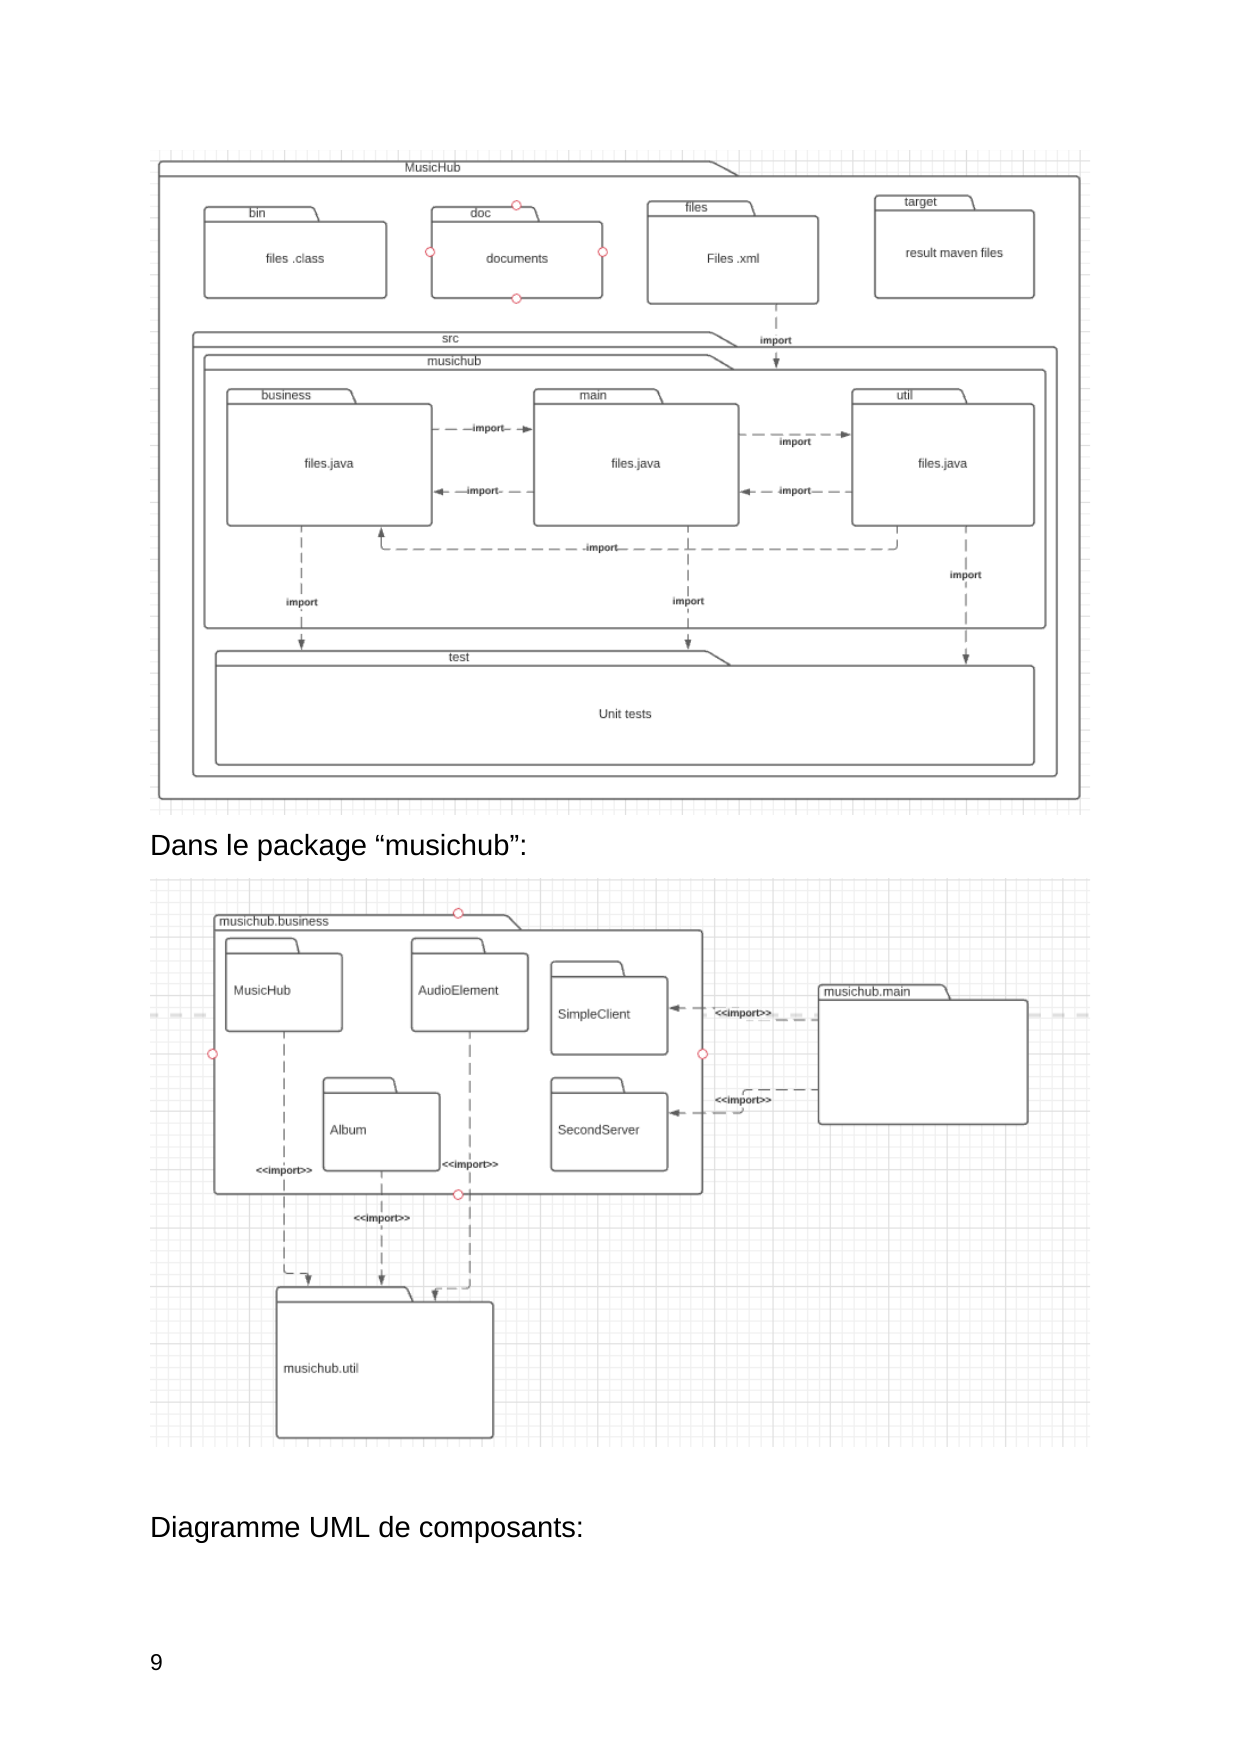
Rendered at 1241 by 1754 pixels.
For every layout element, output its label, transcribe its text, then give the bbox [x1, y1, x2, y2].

text Diagramme UML de composants: [150, 1510, 1090, 1544]
picture [150, 150, 1091, 815]
picture [150, 878, 1091, 1447]
text Dans le package “musichub”: [150, 828, 1090, 861]
